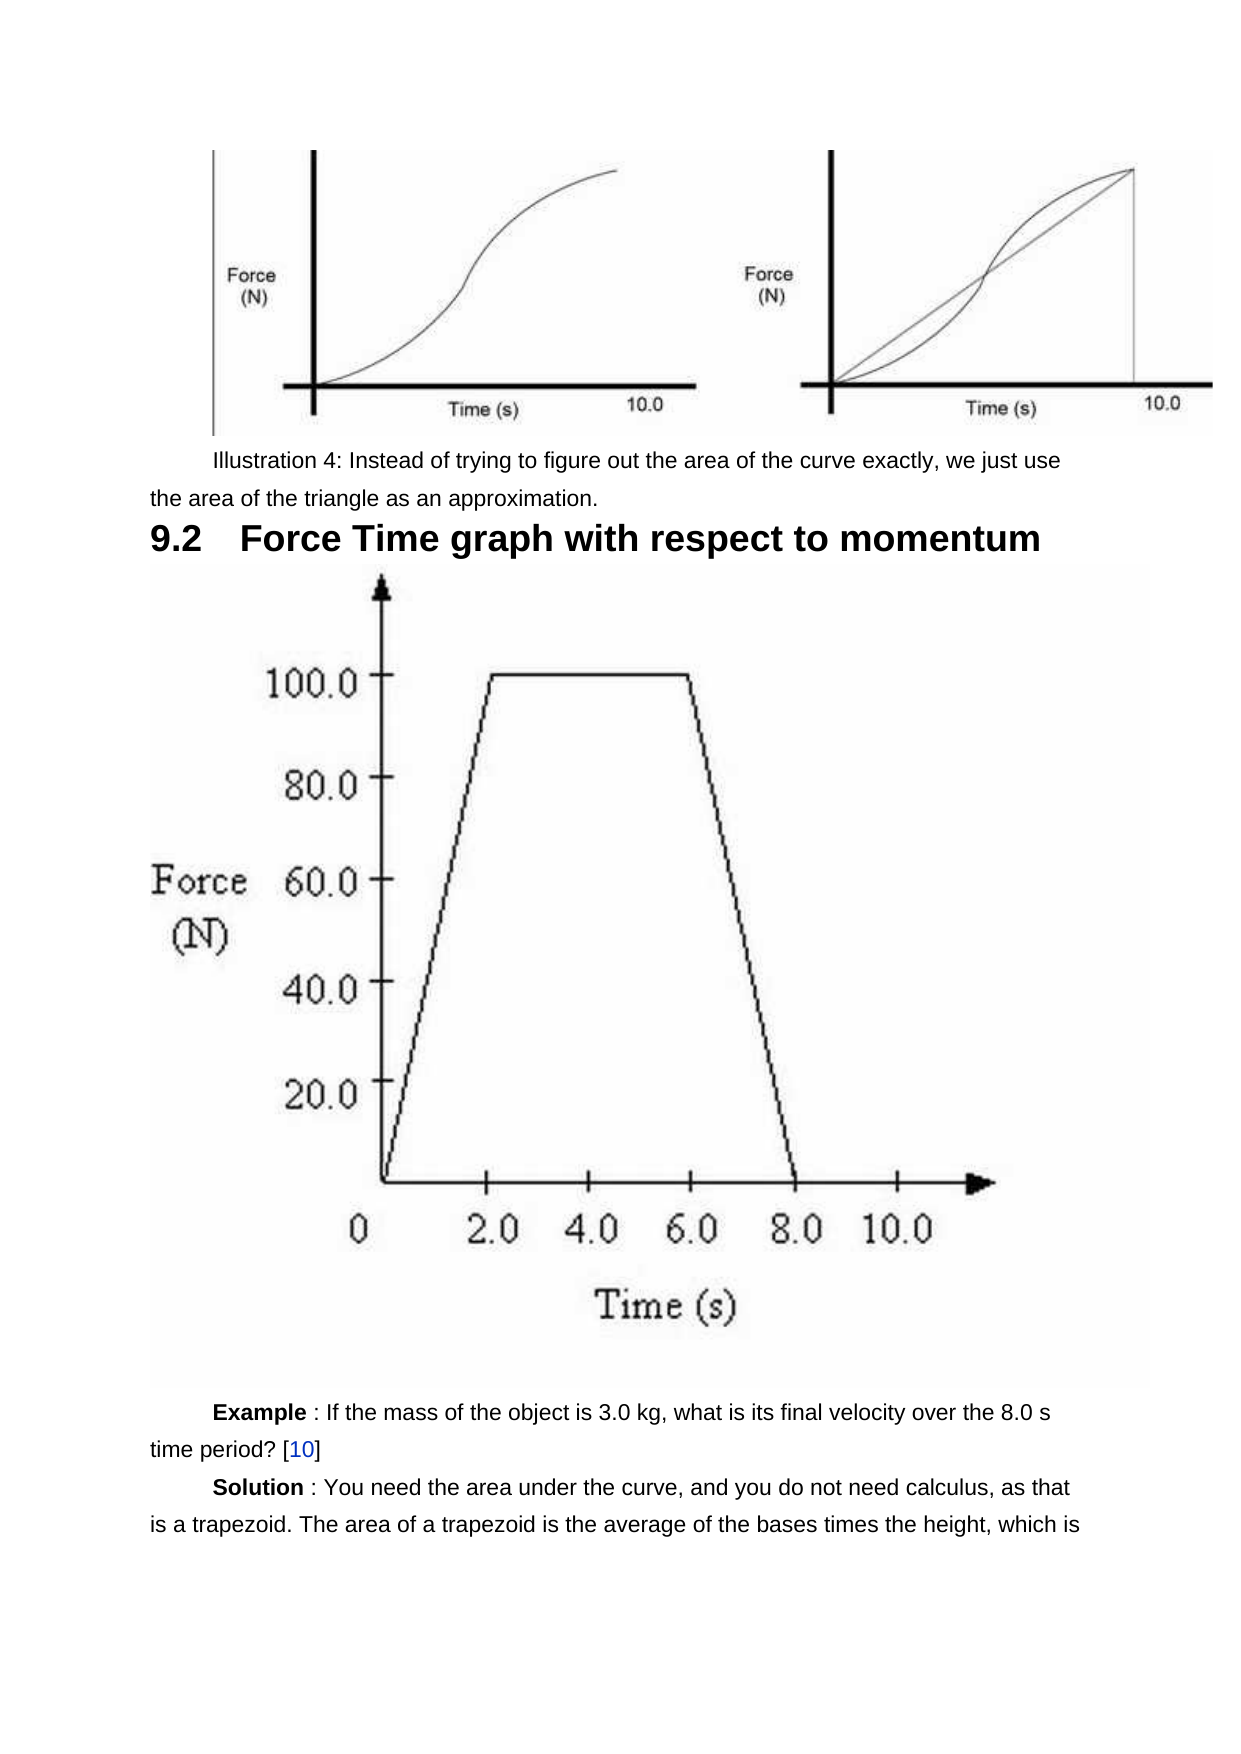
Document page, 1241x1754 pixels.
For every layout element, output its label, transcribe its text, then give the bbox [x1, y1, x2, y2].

text Illustration 4: Instead of trying to figure out the area of the curve exactly, we just use the area of the triangle as an approximation. [150, 436, 1090, 511]
subtitle 9.2 Force Time graph with respect to momentum [150, 516, 1090, 559]
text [150, 1463, 1090, 1538]
picture [212, 150, 1213, 436]
picture [150, 564, 1150, 1388]
text Example : If the mass of the object is 3.0 kg, what is its final velocity over the 8.0 s time period? [10] [150, 1388, 1090, 1463]
